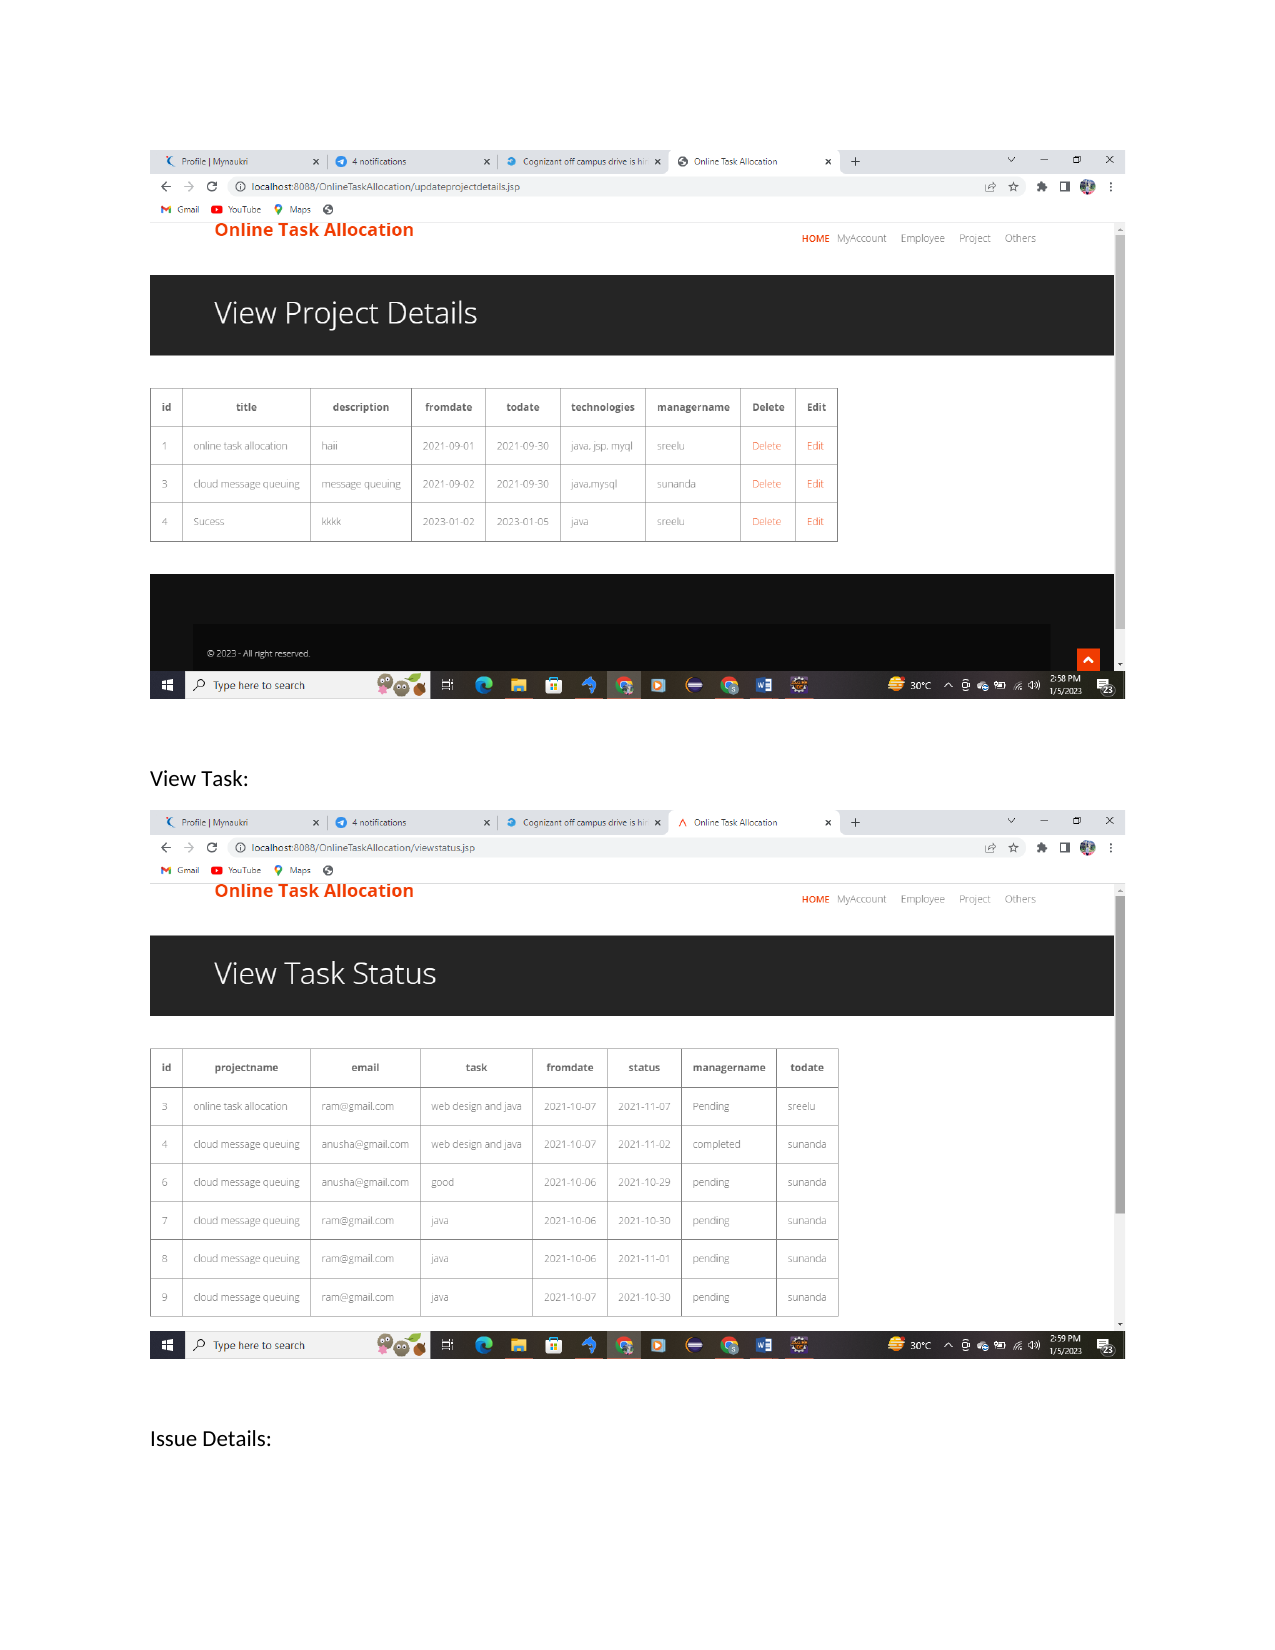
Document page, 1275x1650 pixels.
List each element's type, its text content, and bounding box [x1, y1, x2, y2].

picture [150, 150, 1125, 699]
picture [150, 810, 1125, 1359]
text View Task: [150, 764, 1125, 792]
text Issue Details: [150, 1424, 1125, 1453]
